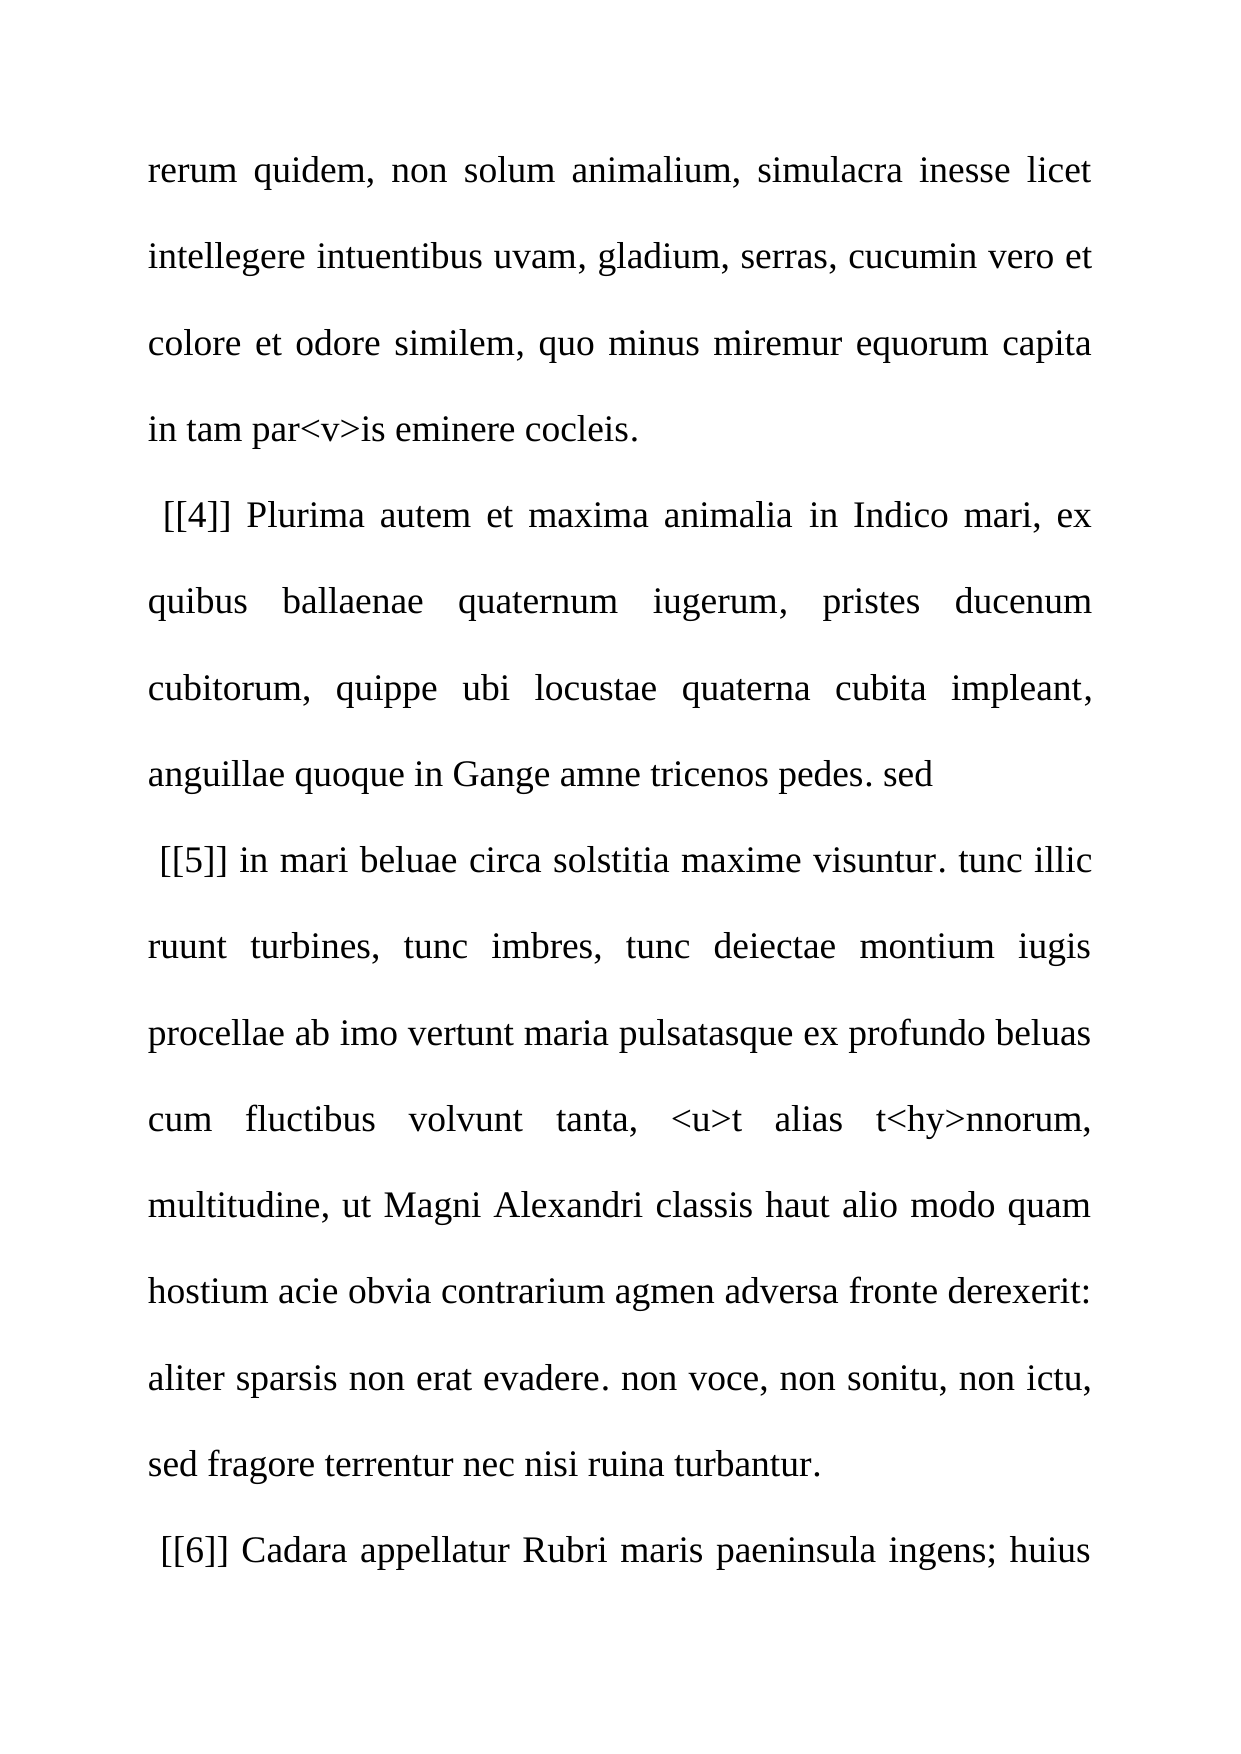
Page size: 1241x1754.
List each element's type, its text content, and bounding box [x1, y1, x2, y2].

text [148, 148, 1092, 449]
text [[4]] Plurima autem et maxima animalia in Indico mari, ex quibus ballaenae quaternum iugerum, pristes ducenum cubitorum, quippe ubi locustae quaterna cubita impleant, anguillae quoque in Gange amne tricenos pedes. sed [148, 493, 1092, 794]
text [[5]] in mari beluae circa solstitia maxime visuntur. tunc illic ruunt turbines, tunc imbres, tunc deiectae montium iugis procellae ab imo vertunt maria pulsatasque ex profundo beluas cum fluctibus volvunt tanta, <u>t alias t<hy>nnorum, multitudine, ut Magni Alexandri classis haut alio modo quam hostium acie obvia contrarium agmen adversa fronte derexerit: aliter sparsis non erat evadere. non voce, non sonitu, non ictu, sed fragore terrentur nec nisi ruina turbantur. [148, 838, 1092, 1484]
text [148, 1528, 1092, 1571]
